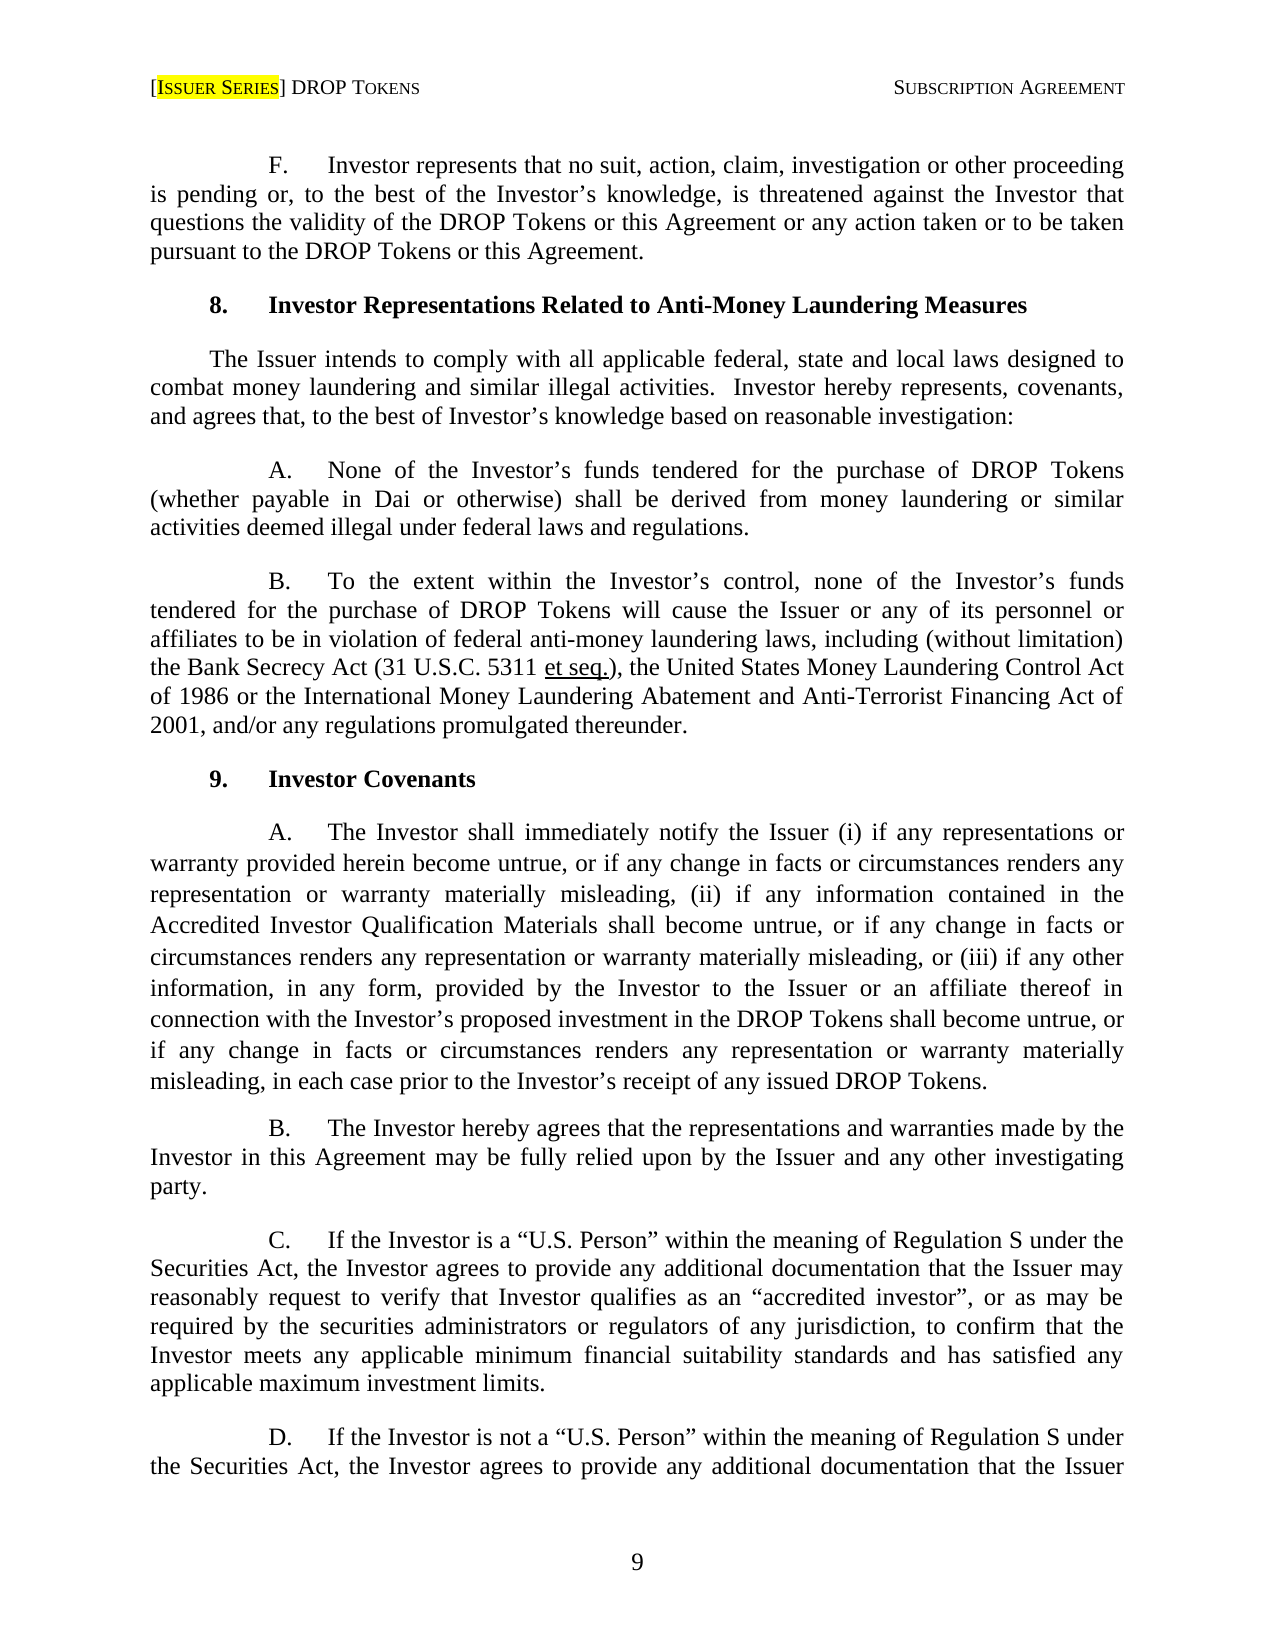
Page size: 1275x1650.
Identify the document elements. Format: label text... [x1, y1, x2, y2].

list If the Investor is a “U.S. Person” within the meaning of Regulation S under the Securities Act, the Investor agrees to provide any additional documentation that the Issuer may reasonably request to verify that Investor qualifies as an “accredited investor”, or as may be required by the securities administrators or regulators of any jurisdiction, to confirm that the Investor meets any applicable minimum financial suitability standards and has satisfied any applicable maximum investment limits. [150, 1225, 1125, 1397]
list Investor Covenants [150, 764, 1125, 792]
list Investor represents that no suit, action, claim, investigation or other proceeding is pending or, to the best of the Investor’s knowledge, is threatened against the Investor that questions the validity of the DROP Tokens or this Agreement or any action taken or to be taken pursuant to the DROP Tokens or this Agreement. [150, 150, 1125, 265]
text The Issuer intends to comply with all applicable federal, state and local laws designed to combat money laundering and similar illegal activities. Investor hereby represents, covenants, and agrees that, to the best of Investor’s knowledge based on reasonable investigation: [150, 344, 1125, 430]
list None of the Investor’s funds tendered for the purchase of DROP Tokens (whether payable in Dai or otherwise) shall be derived from money laundering or similar activities deemed illegal under federal laws and regulations. [150, 455, 1125, 541]
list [150, 1422, 1125, 1480]
list To the extent within the Investor’s control, none of the Investor’s funds tendered for the purchase of DROP Tokens will cause the Issuer or any of its personnel or affiliates to be in violation of federal anti-money laundering laws, including (without limitation) the Bank Secrecy Act (31 U.S.C. 5311 et seq.), the United States Money Laundering Control Act of 1986 or the International Money Laundering Abatement and Anti-Terrorist Financing Act of 2001, and/or any regulations promulgated thereunder. [150, 566, 1125, 739]
list The Investor shall immediately notify the Issuer (i) if any representations or warranty provided herein become untrue, or if any change in facts or circumstances renders any representation or warranty materially misleading, (ii) if any information contained in the Accredited Investor Qualification Materials shall become untrue, or if any change in facts or circumstances renders any representation or warranty materially misleading, or (iii) if any other information, in any form, provided by the Investor to the Issuer or an affiliate thereof in connection with the Investor’s proposed investment in the DROP Tokens shall become untrue, or if any change in facts or circumstances renders any representation or warranty materially misleading, in each case prior to the Investor’s receipt of any issued DROP Tokens. [150, 817, 1125, 1094]
list Investor Representations Related to Anti-Money Laundering Measures [150, 290, 1125, 319]
list The Investor hereby agrees that the representations and warranties made by the Investor in this Agreement may be fully relied upon by the Issuer and any other investigating party. [150, 1113, 1125, 1200]
